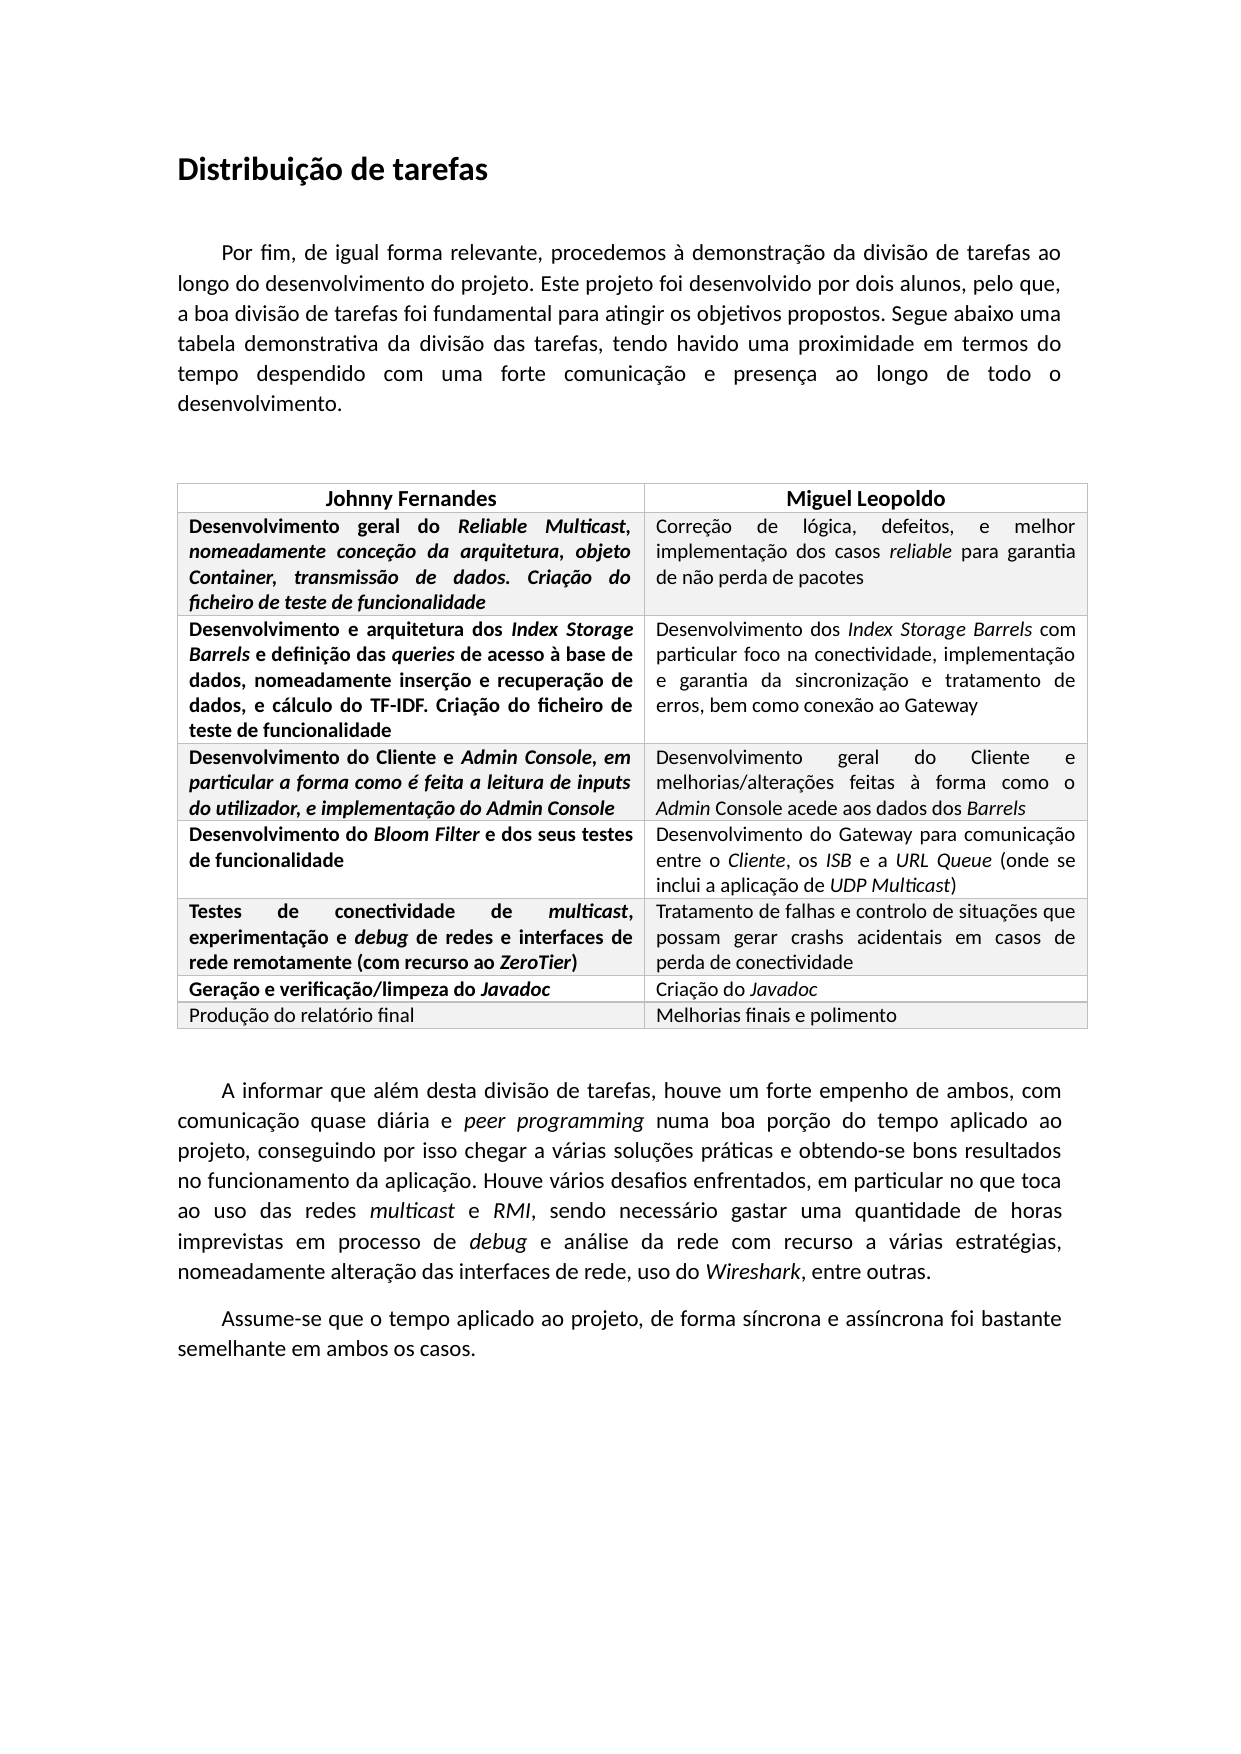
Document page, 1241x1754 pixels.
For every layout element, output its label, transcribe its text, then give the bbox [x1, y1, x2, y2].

table_cell Testes de conectividade de multicast, experimentação e debug de redes e interfaces de rede remotamente (com recurso ao ZeroTier) [178, 899, 644, 975]
text Por fim, de igual forma relevante, procedemos à demonstração da divisão de tarefas ao longo do desenvolvimento do projeto. Este projeto foi desenvolvido por dois alunos, pelo que, a boa divisão de tarefas foi fundamental para atingir os objetivos propostos. Segue abaixo uma tabela demonstrativa da divisão das tarefas, tendo havido uma proximidade em termos do tempo despendido com uma forte comunicação e presença ao longo de todo o desenvolvimento. [177, 238, 1063, 417]
table_cell Desenvolvimento do Bloom Filter e dos seus testes de funcionalidade [178, 821, 644, 898]
text Assume-se que o tempo aplicado ao projeto, de forma síncrona e assíncrona foi bastante semelhante em ambos os casos. [177, 1304, 1063, 1362]
table_cell Criação do Javadoc [645, 976, 1087, 1001]
table_cell Geração e verificação/limpeza do Javadoc [178, 976, 644, 1001]
table_header Johnny Fernandes [178, 484, 644, 512]
subtitle Distribuição de tarefas [177, 148, 1063, 188]
table_cell Desenvolvimento geral do Reliable Multicast, nomeadamente conceção da arquitetura, objeto Container, transmissão de dados. Criação do ficheiro de teste de funcionalidade [178, 513, 644, 615]
text A informar que além desta divisão de tarefas, houve um forte empenho de ambos, com comunicação quase diária e peer programming numa boa porção do tempo aplicado ao projeto, conseguindo por isso chegar a várias soluções práticas e obtendo-se bons resultados no funcionamento da aplicação. Houve vários desafios enfrentados, em particular no que toca ao uso das redes multicast e RMI, sendo necessário gastar uma quantidade de horas imprevistas em processo de debug e análise da rede com recurso a várias estratégias, nomeadamente alteração das interfaces de rede, uso do Wireshark, entre outras. [177, 1076, 1063, 1285]
table_cell Produção do relatório final [178, 1003, 644, 1028]
table_cell Tratamento de falhas e controlo de situações que possam gerar crashs acidentais em casos de perda de conectividade [645, 899, 1087, 975]
table_cell Correção de lógica, defeitos, e melhor implementação dos casos reliable para garantia de não perda de pacotes [645, 513, 1087, 615]
table_cell Desenvolvimento do Cliente e Admin Console, em particular a forma como é feita a leitura de inputs do utilizador, e implementação do Admin Console [178, 744, 644, 820]
table_cell Desenvolvimento e arquitetura dos Index Storage Barrels e definição das queries de acesso à base de dados, nomeadamente inserção e recuperação de dados, e cálculo do TF-IDF. Criação do ficheiro de teste de funcionalidade [178, 616, 644, 743]
table_cell Desenvolvimento geral do Cliente e melhorias/alterações feitas à forma como o Admin Console acede aos dados dos Barrels [645, 744, 1087, 820]
table_cell Melhorias finais e polimento [645, 1003, 1087, 1028]
table_header Miguel Leopoldo [645, 484, 1087, 512]
table_cell Desenvolvimento dos Index Storage Barrels com particular foco na conectividade, implementação e garantia da sincronização e tratamento de erros, bem como conexão ao Gateway [645, 616, 1087, 743]
table_cell Desenvolvimento do Gateway para comunicação entre o Cliente, os ISB e a URL Queue (onde se inclui a aplicação de UDP Multicast) [645, 821, 1087, 898]
